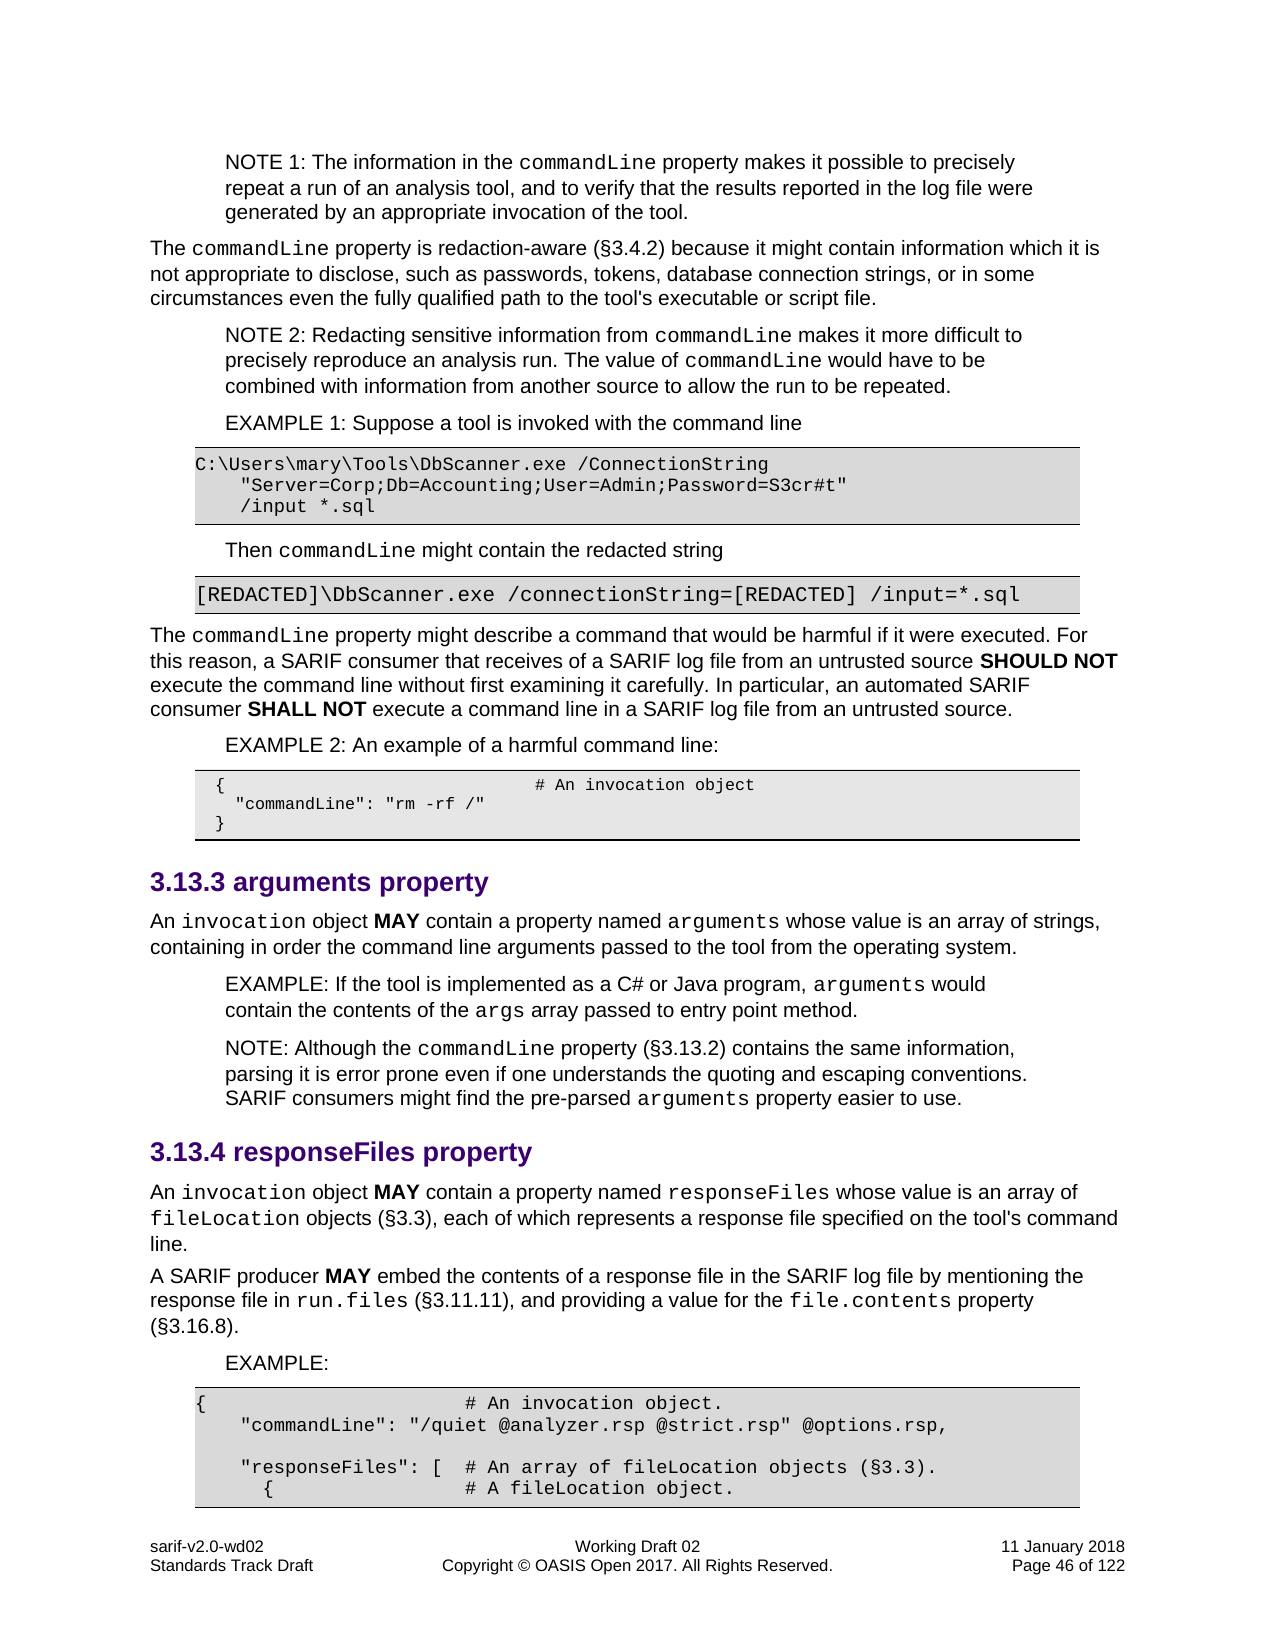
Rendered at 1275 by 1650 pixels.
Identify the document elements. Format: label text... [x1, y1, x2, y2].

text EXAMPLE: If the tool is implemented as a C# or Java program, arguments would contain the contents of the args array passed to entry point method. [225, 972, 1050, 1023]
text EXAMPLE 2: An example of a harmful command line: [225, 733, 1050, 757]
text "responseFiles": [ # An array of fileLocation objects (§3.3). [195, 1451, 1080, 1472]
text An invocation object MAY contain a property named responseFiles whose value is an array of fileLocation objects (§3.3), each of which represents a response file specified on the tool's command line. [150, 1180, 1125, 1256]
text The commandLine property is redaction-aware (§3.4.2) because it might contain information which it is not appropriate to disclose, such as passwords, tokens, database connection strings, or in some circumstances even the fully qualified path to the tool's executable or script file. [150, 236, 1125, 310]
text EXAMPLE: [225, 1350, 1050, 1374]
text "commandLine": "rm -rf /" [195, 788, 1080, 807]
text Then commandLine might contain the redacted string [225, 538, 1050, 564]
text { # An invocation object [195, 771, 1080, 788]
text An invocation object MAY contain a property named arguments whose value is an array of strings, containing in order the command line arguments passed to the tool from the operating system. [150, 909, 1125, 959]
text NOTE 2: Redacting sensitive information from commandLine makes it more difficult to precisely reproduce an analysis run. The value of commandLine would have to be combined with information from another source to allow the run to be repeated. [225, 322, 1050, 398]
text EXAMPLE 1: Suppose a tool is invoked with the command line [225, 411, 1050, 434]
subtitle arguments property [150, 866, 1125, 897]
text "commandLine": "/quiet @analyzer.rsp @strict.rsp" @options.rsp, [195, 1408, 1080, 1429]
text [REDACTED]\DbScanner.exe /connectionString=[REDACTED] /input=*.sql [195, 577, 1080, 613]
text { # An invocation object. [195, 1388, 1080, 1408]
text NOTE: Although the commandLine property (§3.13.2) contains the same information, parsing it is error prone even if one understands the quoting and escaping conventions. SARIF consumers might find the pre-parsed arguments property easier to use. [225, 1036, 1050, 1111]
subtitle responseFiles property [150, 1136, 1125, 1168]
text The commandLine property might describe a command that would be harmful if it were executed. For this reason, a SARIF consumer that receives of a SARIF log file from an untrusted source SHOULD NOT execute the command line without first examining it carefully. In particular, an automated SARIF consumer SHALL NOT execute a command line in a SARIF log file from an untrusted source. [150, 623, 1125, 721]
text } [195, 807, 1080, 839]
text C:\Users\mary\Tools\DbScanner.exe /ConnectionString "Server=Corp;Db=Accounting;User=Admin;Password=S3cr#t" /input *.sql [195, 448, 1080, 524]
text { # A fileLocation object. [195, 1472, 1080, 1507]
text A SARIF producer MAY embed the contents of a response file in the SARIF log file by mentioning the response file in run.files (§3.11.11), and providing a value for the file.contents property (§3.16.8). [150, 1264, 1125, 1338]
text NOTE 1: The information in the commandLine property makes it possible to precisely repeat a run of an analysis tool, and to verify that the results reported in the log file were generated by an appropriate invocation of the tool. [225, 150, 1050, 224]
